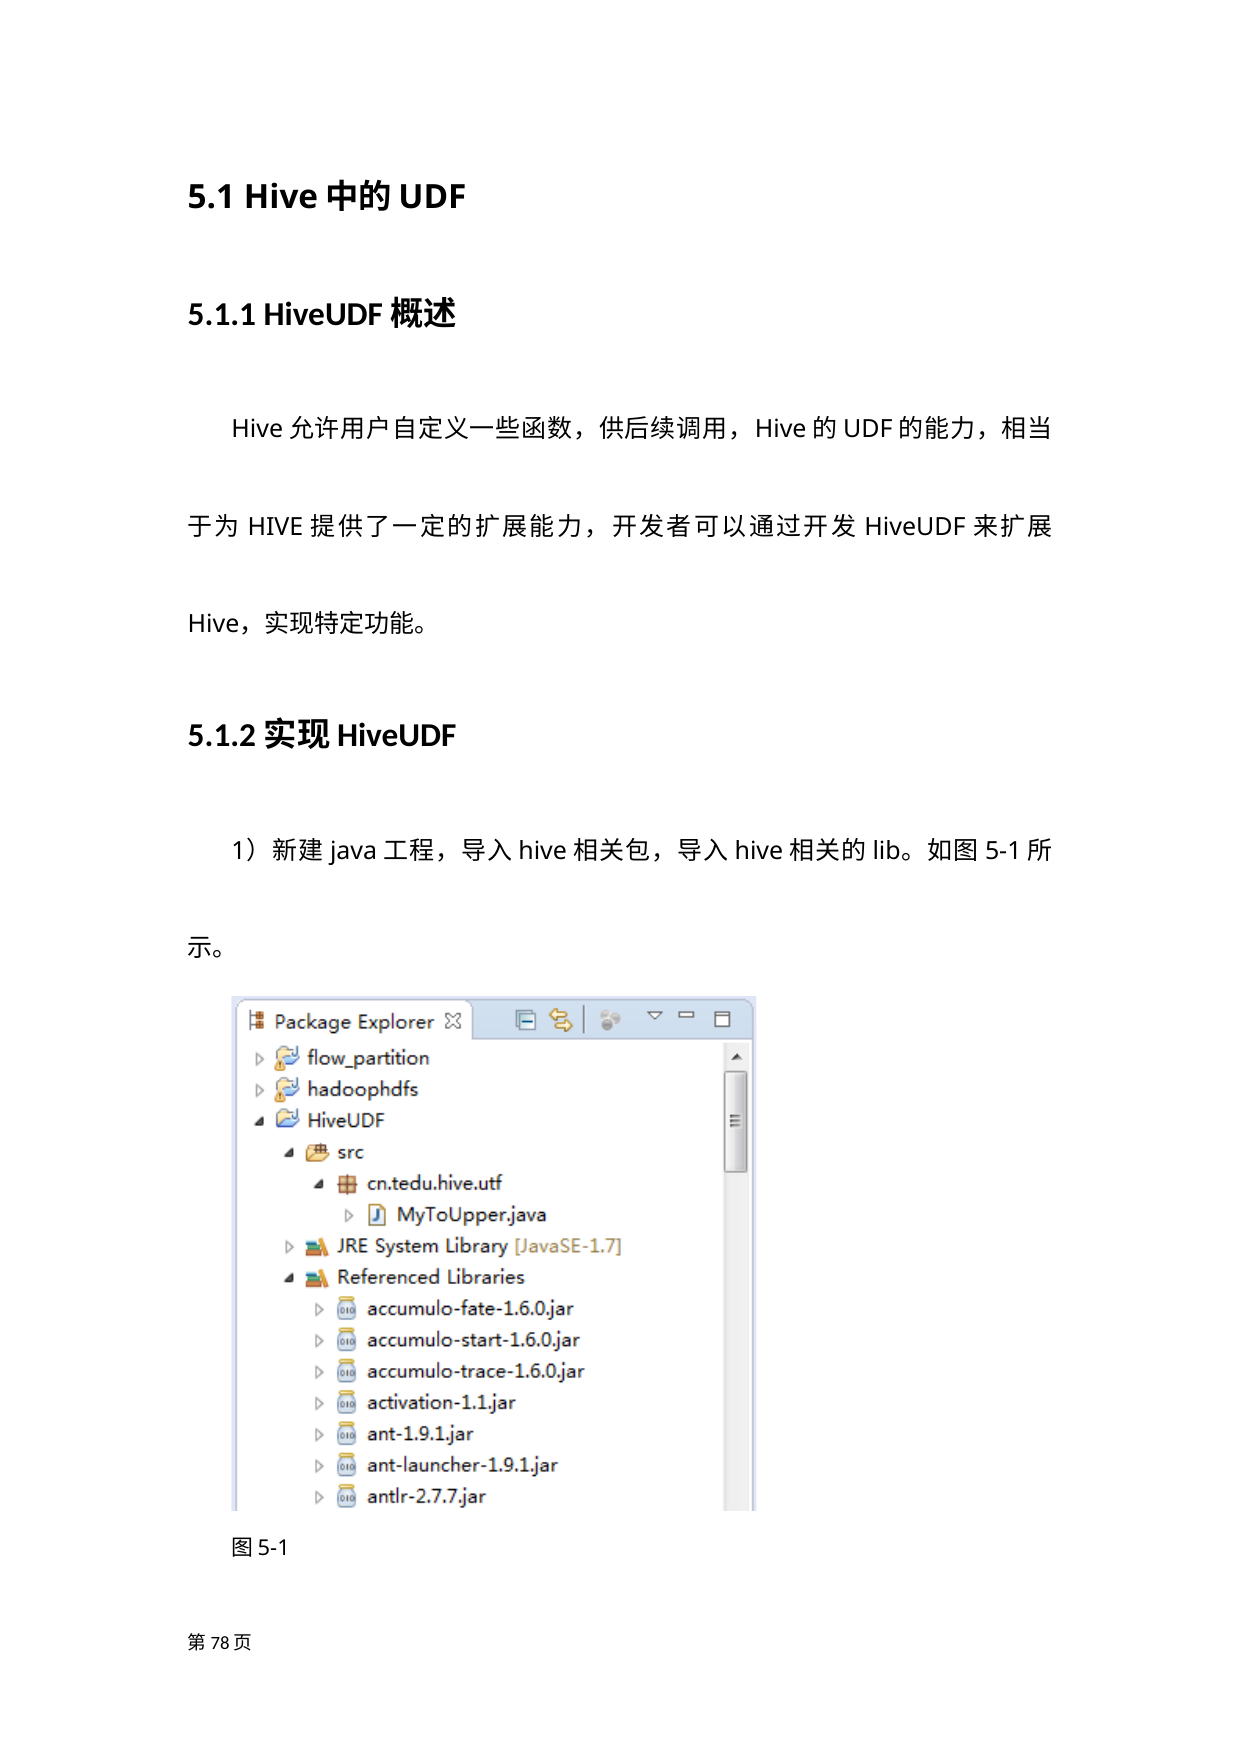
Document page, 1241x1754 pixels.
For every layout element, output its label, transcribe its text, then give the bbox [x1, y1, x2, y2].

subtitle 5.1.1 HiveUDF概述 [187, 278, 1053, 343]
text Hive允许用户自定义一些函数，供后续调用，Hive的UDF的能力，相当于为HIVE提供了一定的扩展能力，开发者可以通过开发HiveUDF来扩展Hive，实现特定功能。 [187, 394, 1053, 654]
text 1）新建java工程，导入hive相关包，导入hive相关的lib。如图5-1所示。 [187, 816, 1053, 978]
subtitle 5.1 Hive中的UDF [187, 162, 1053, 227]
picture [231, 996, 757, 1511]
subtitle 5.1.2 实现HiveUDF [187, 699, 1053, 764]
text 图5-1 [187, 1530, 1053, 1562]
